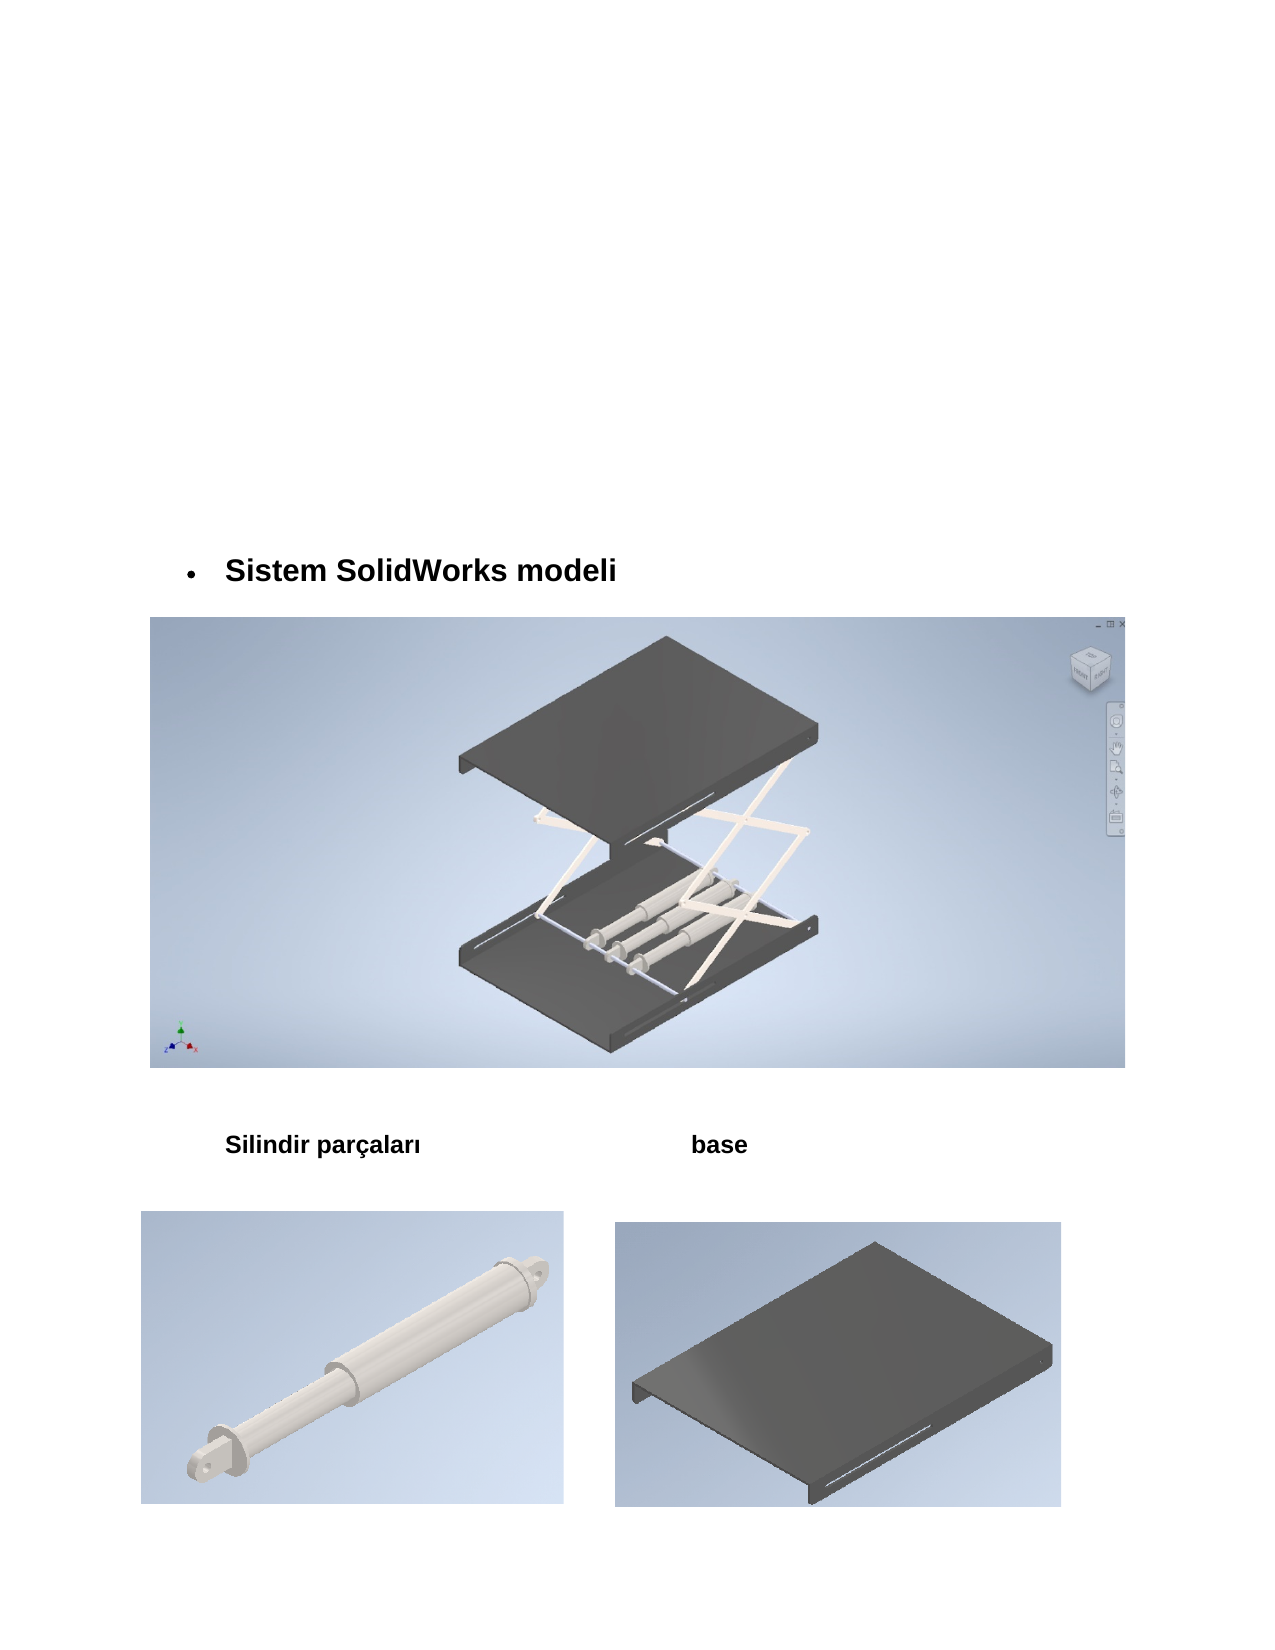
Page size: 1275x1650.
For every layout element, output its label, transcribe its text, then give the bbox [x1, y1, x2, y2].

list Sistem SolidWorks modeli [187, 552, 1125, 588]
picture [141, 1211, 564, 1504]
picture [150, 617, 1125, 1068]
picture [615, 1222, 1062, 1507]
text Silindir parçaları base [225, 1130, 1125, 1159]
